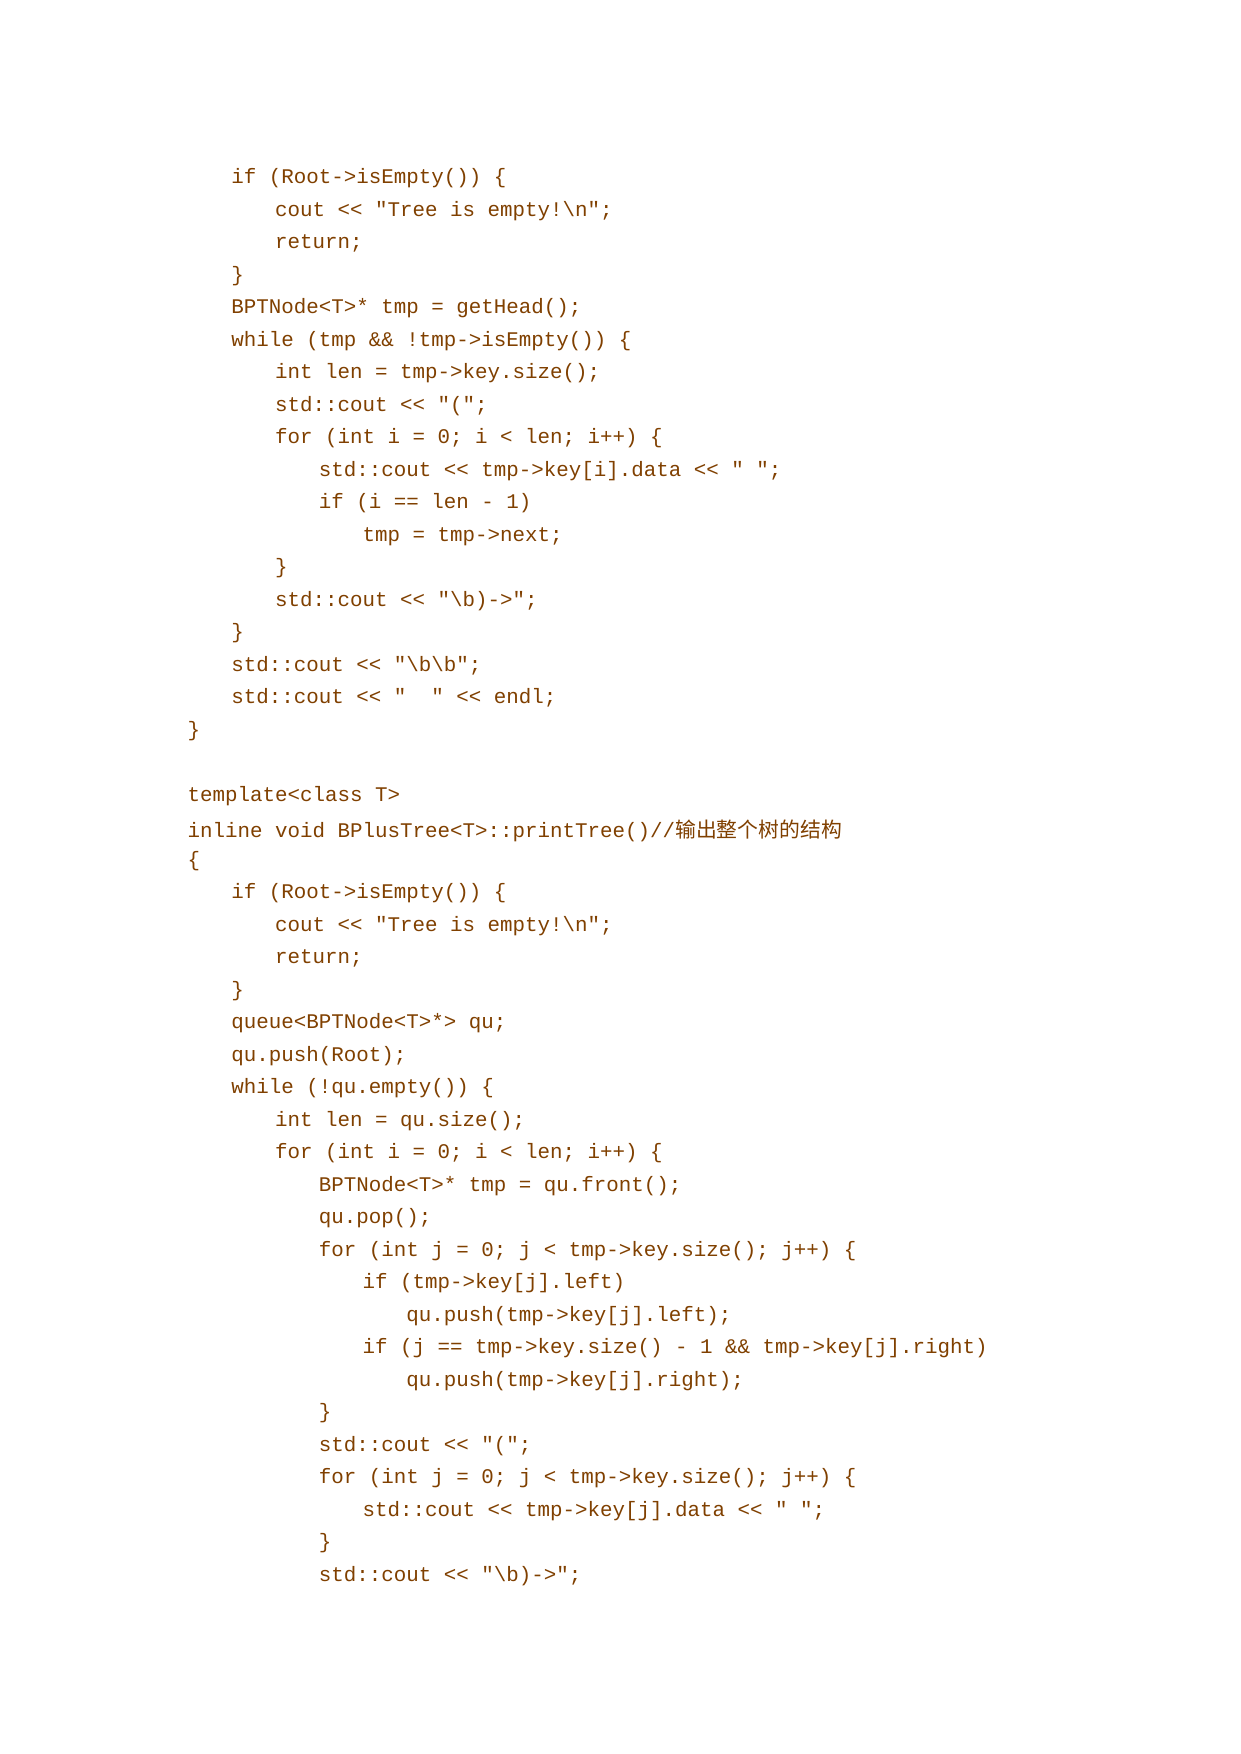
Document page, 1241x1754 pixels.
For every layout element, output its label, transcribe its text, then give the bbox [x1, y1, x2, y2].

text while (!qu.empty()) { [187, 1072, 1053, 1104]
text std::cout << "\b)->"; [187, 584, 1053, 617]
text } [187, 552, 1053, 584]
text } [187, 259, 1053, 292]
text std::cout << tmp->key[i].data << " "; [187, 454, 1053, 487]
text int len = tmp->key.size(); [187, 357, 1053, 389]
text while (tmp && !tmp->isEmpty()) { [187, 324, 1053, 357]
text return; [187, 227, 1053, 259]
text tmp = tmp->next; [187, 519, 1053, 552]
text BPTNode<T>* tmp = qu.front(); [187, 1169, 1053, 1202]
text std::cout << " " << endl; [187, 682, 1053, 714]
text if (Root->isEmpty()) { [187, 162, 1053, 194]
text std::cout << tmp->key[j].data << " "; [187, 1494, 1053, 1527]
text if (j == tmp->key.size() - 1 && tmp->key[j].right) [187, 1332, 1053, 1364]
text if (Root->isEmpty()) { [187, 877, 1053, 909]
text if (tmp->key[j].left) [187, 1267, 1053, 1299]
text std::cout << "\b)->"; [187, 1559, 1053, 1592]
text qu.pop(); [187, 1202, 1053, 1234]
text template<class T> [187, 779, 1053, 812]
text std::cout << "\b\b"; [187, 649, 1053, 682]
text } [187, 714, 1053, 747]
text qu.push(tmp->key[j].right); [187, 1364, 1053, 1397]
text return; [187, 942, 1053, 974]
text } [187, 974, 1053, 1007]
text queue<BPTNode<T>*> qu; [187, 1007, 1053, 1039]
text { [187, 844, 1053, 877]
text cout << "Tree is empty!\n"; [187, 194, 1053, 227]
text qu.push(tmp->key[j].left); [187, 1299, 1053, 1332]
text inline void BPlusTree<T>::printTree()//输出整个树的结构 [187, 812, 1053, 844]
text for (int j = 0; j < tmp->key.size(); j++) { [187, 1234, 1053, 1267]
text for (int j = 0; j < tmp->key.size(); j++) { [187, 1462, 1053, 1494]
text if (i == len - 1) [187, 487, 1053, 519]
text } [187, 1397, 1053, 1429]
text for (int i = 0; i < len; i++) { [187, 422, 1053, 454]
text } [187, 617, 1053, 649]
text std::cout << "("; [187, 389, 1053, 422]
text std::cout << "("; [187, 1429, 1053, 1462]
text BPTNode<T>* tmp = getHead(); [187, 292, 1053, 324]
text int len = qu.size(); [187, 1104, 1053, 1137]
text qu.push(Root); [187, 1039, 1053, 1072]
text for (int i = 0; i < len; i++) { [187, 1137, 1053, 1169]
text cout << "Tree is empty!\n"; [187, 909, 1053, 942]
text } [187, 1527, 1053, 1559]
